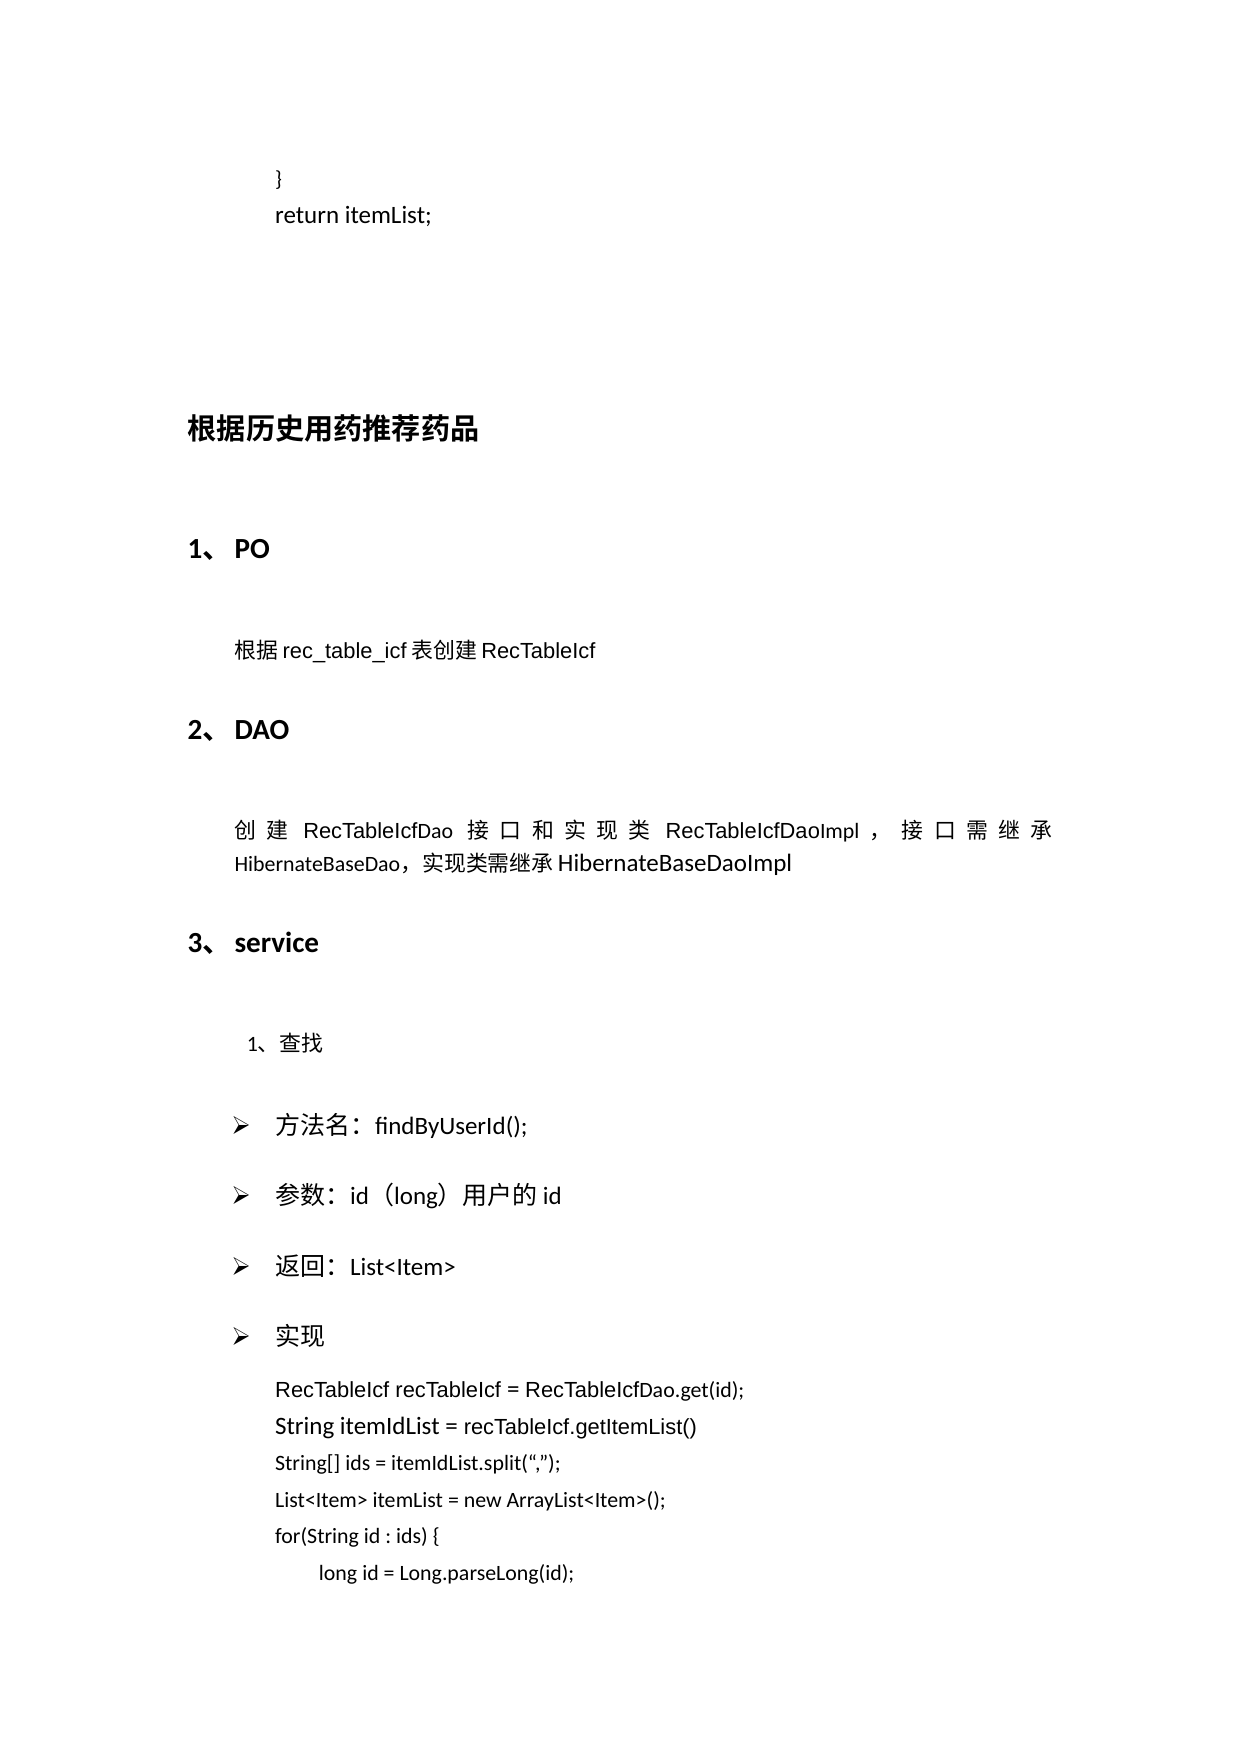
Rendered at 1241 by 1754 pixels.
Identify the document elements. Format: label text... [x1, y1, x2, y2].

subtitle PO [187, 513, 1053, 578]
subtitle service [187, 907, 1053, 972]
list String[] ids = itemIdList.split(“,”); [275, 1446, 1053, 1479]
list long id = Long.parseLong(id); [275, 1556, 1053, 1588]
subtitle DAO [187, 694, 1053, 759]
list } [275, 162, 1053, 194]
list return itemList; [275, 198, 1053, 231]
list 返回：List<Item> [231, 1232, 1053, 1297]
subtitle 根据历史用药推荐药品 [187, 394, 1053, 459]
list 创建RecTableIcfDao接口和实现类RecTableIcfDaoImpl，接口需继承HibernateBaseDao，实现类需继承HibernateBaseDaoImpl [234, 813, 1053, 878]
list 方法名：findByUserId(); [231, 1091, 1053, 1156]
list List<Item> itemList = new ArrayList<Item>(); [275, 1483, 1053, 1515]
text 1、查找 [247, 1026, 1053, 1058]
list 参数：id（long）用户的id [231, 1161, 1053, 1226]
list 实现 [231, 1302, 1053, 1367]
list 根据rec_table_icf表创建RecTableIcf [234, 632, 1053, 665]
list RecTableIcf recTableIcf = RecTableIcfDao.get(id); [275, 1372, 1053, 1405]
list String itemIdList = recTableIcf.getItemList() [275, 1409, 1053, 1442]
list for(String id : ids) { [275, 1519, 1053, 1552]
